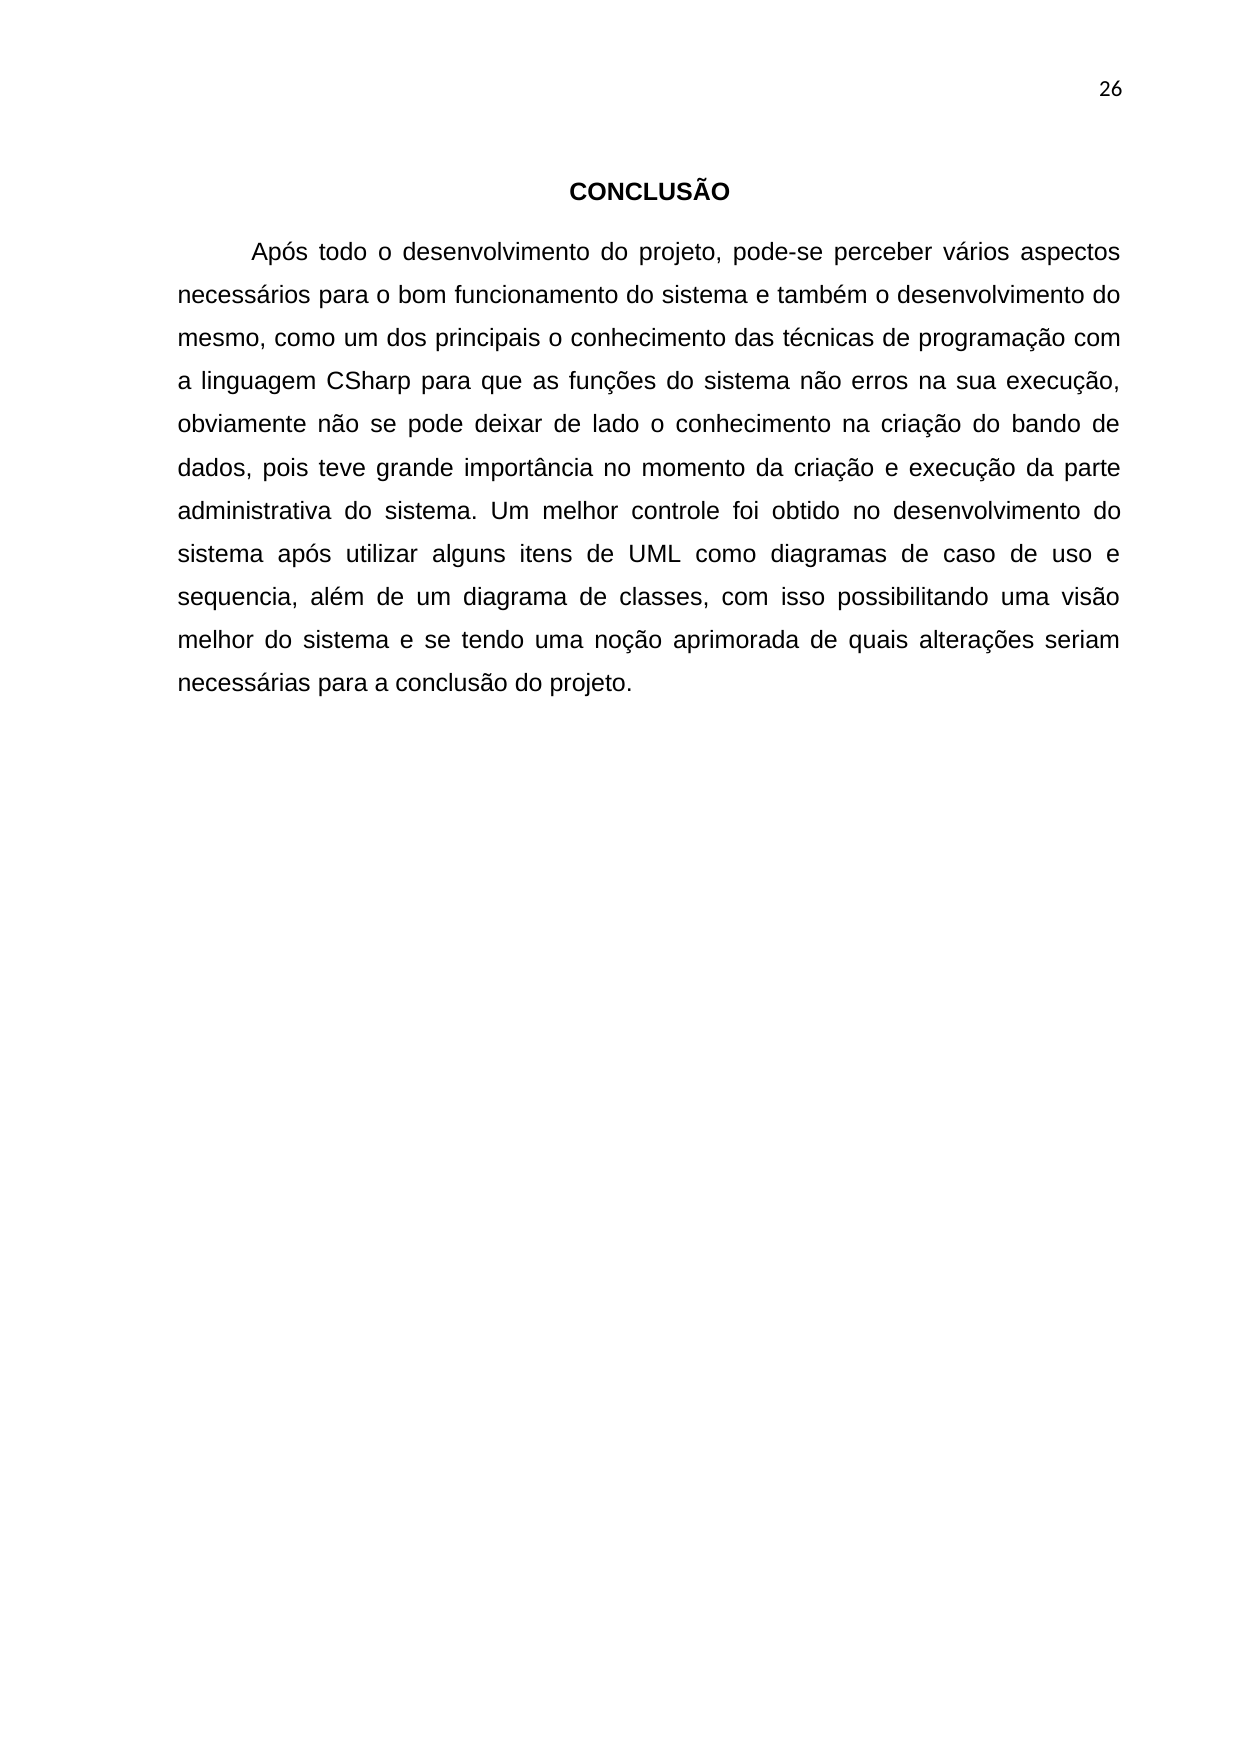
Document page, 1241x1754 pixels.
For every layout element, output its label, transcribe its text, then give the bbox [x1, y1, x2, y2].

list Após todo o desenvolvimento do projeto, pode-se perceber vários aspectos necessários para o bom funcionamento do sistema e também o desenvolvimento do mesmo, como um dos principais o conhecimento das técnicas de programação com a linguagem CSharp para que as funções do sistema não erros na sua execução, obviamente não se pode deixar de lado o conhecimento na criação do bando de dados, pois teve grande importância no momento da criação e execução da parte administrativa do sistema. Um melhor controle foi obtido no desenvolvimento do sistema após utilizar alguns itens de UML como diagramas de caso de uso e sequencia, além de um diagrama de classes, com isso possibilitando uma visão melhor do sistema e se tendo uma noção aprimorada de quais alterações seriam necessárias para a conclusão do projeto. [177, 237, 1122, 697]
list CONCLUSÃO [177, 177, 1122, 206]
